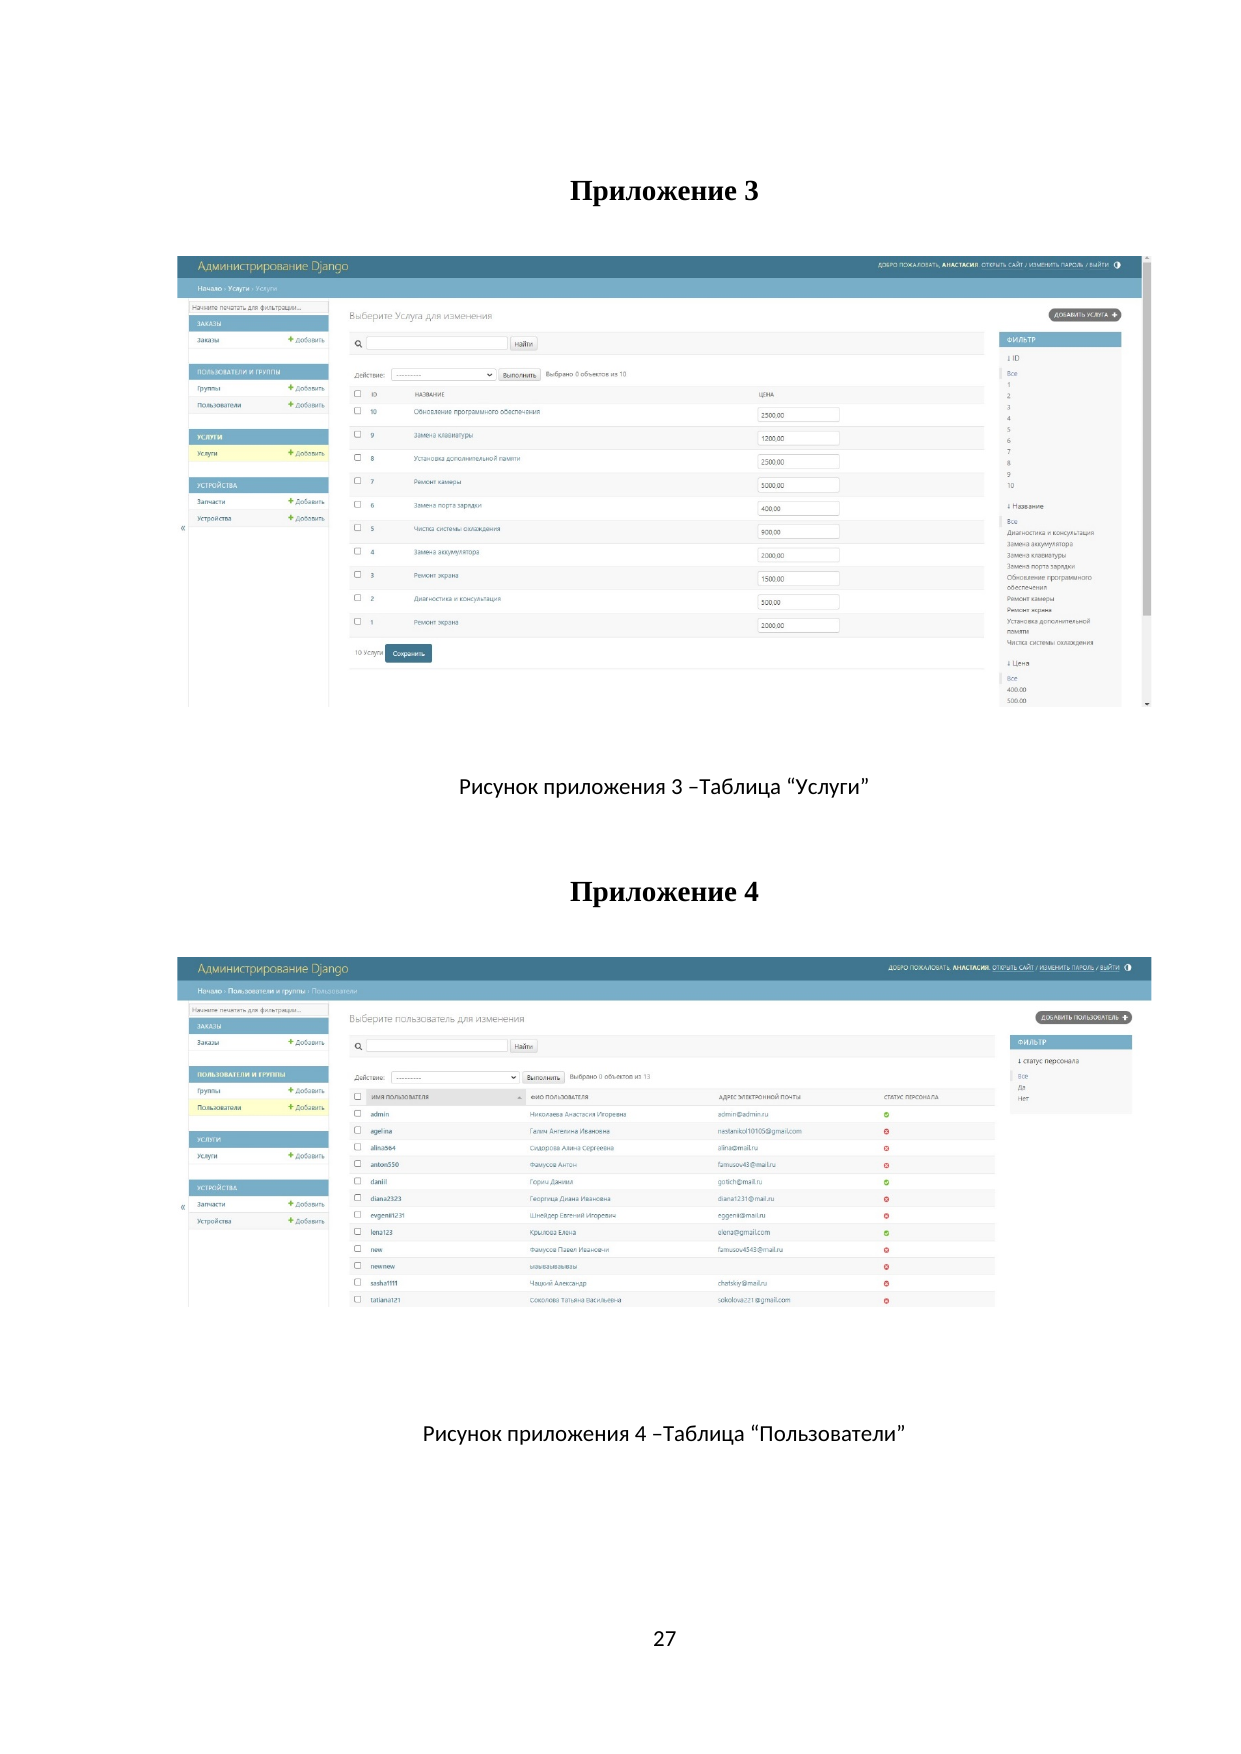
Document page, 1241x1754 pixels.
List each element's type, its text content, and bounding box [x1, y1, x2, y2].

picture [177, 957, 1152, 1307]
text Рисунок приложения 3 –Таблица “Услуги” [177, 772, 1152, 800]
subtitle Приложение 3 [177, 173, 1152, 207]
subtitle Приложение 4 [177, 874, 1152, 908]
text Рисунок приложения 4 –Таблица “Пользователи” [177, 1419, 1152, 1447]
picture [177, 256, 1152, 707]
